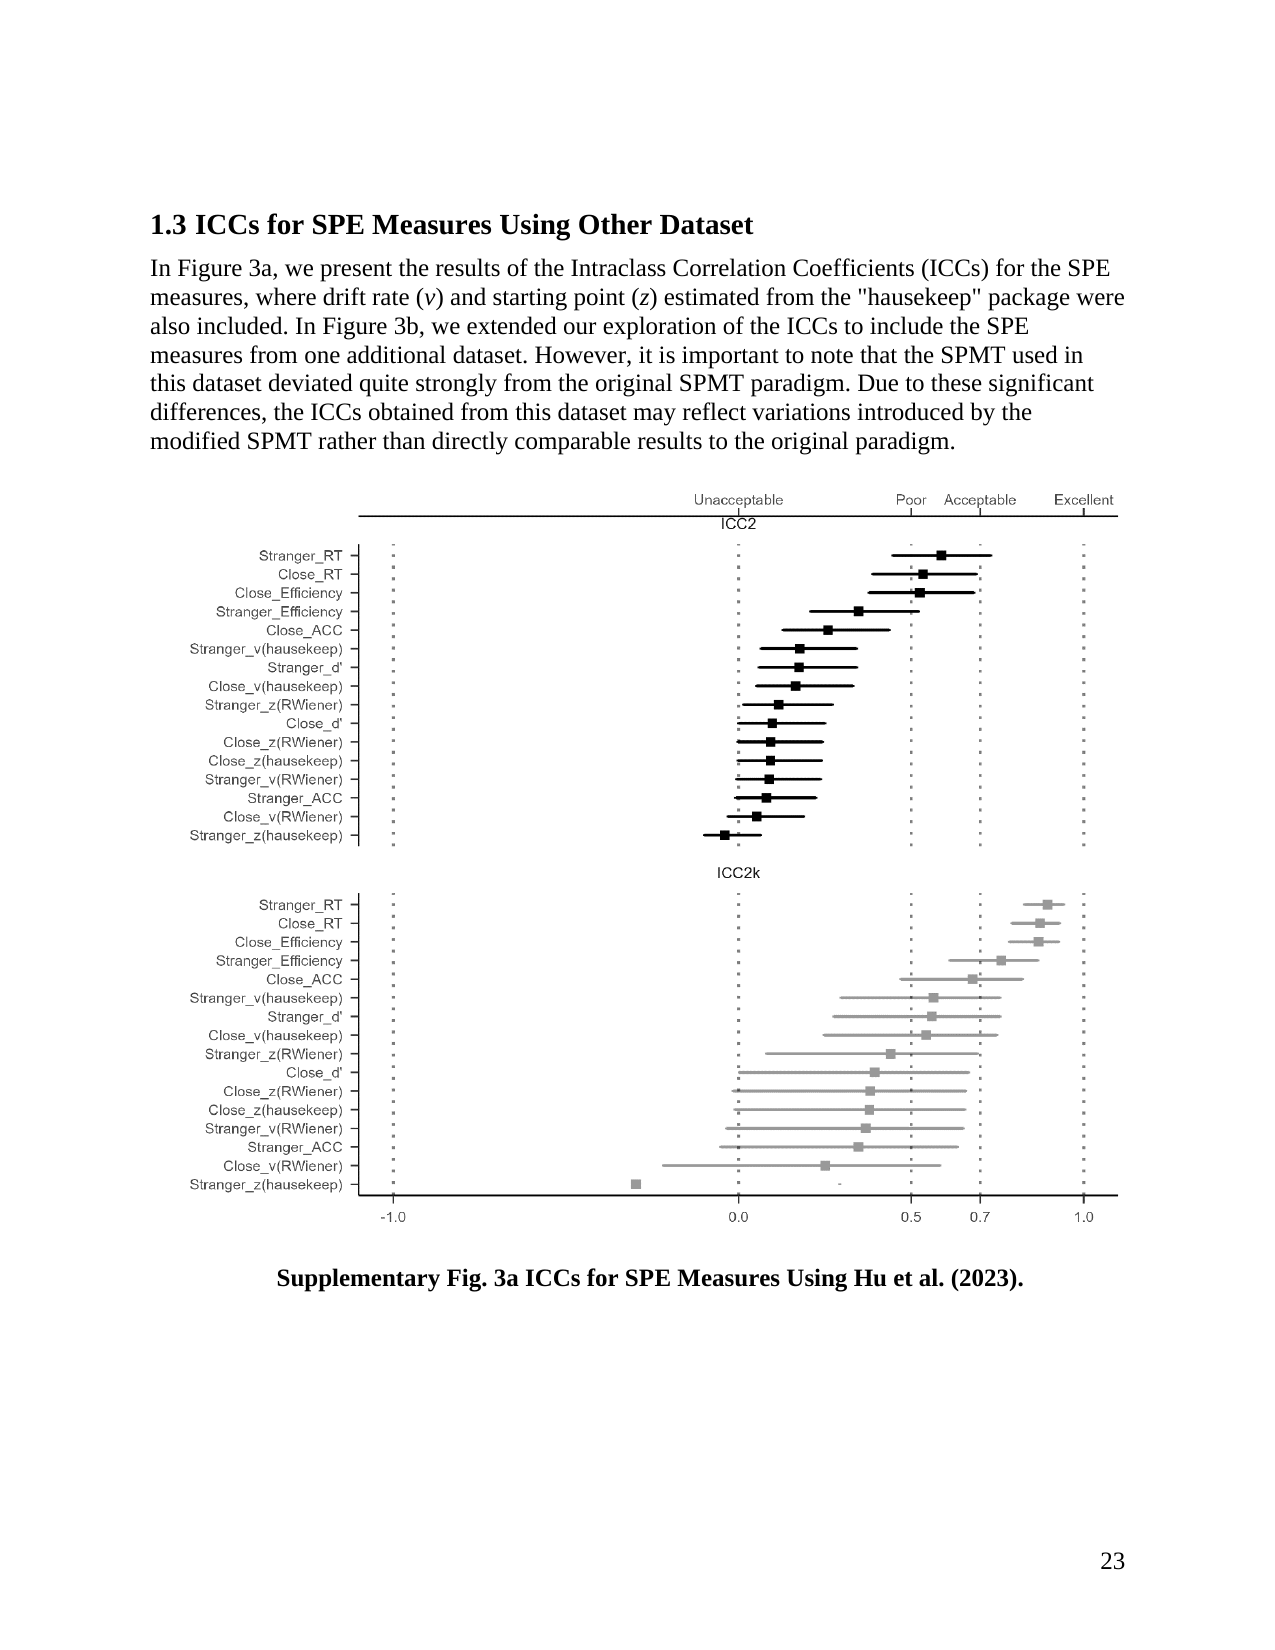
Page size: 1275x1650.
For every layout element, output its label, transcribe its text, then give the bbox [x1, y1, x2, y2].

subtitle ICCs for SPE Measures Using Other Dataset [150, 207, 1125, 241]
text In Figure 3a, we present the results of the Intraclass Correlation Coefficients (ICCs) for the SPE measures, where drift rate (v) and starting point (z) estimated from the "hausekeep" package were also included. In Figure 3b, we extended our exploration of the ICCs to include the SPE measures from one additional dataset. However, it is important to note that the SPMT used in this dataset deviated quite strongly from the original SPMT paradigm. Due to these significant differences, the ICCs obtained from this dataset may reflect variations introduced by the modified SPMT rather than directly comparable results to the original paradigm. [150, 253, 1125, 455]
text Supplementary Fig. 3a ICCs for SPE Measures Using Hu et al. (2023). [150, 1264, 1125, 1292]
picture [150, 483, 1125, 1264]
